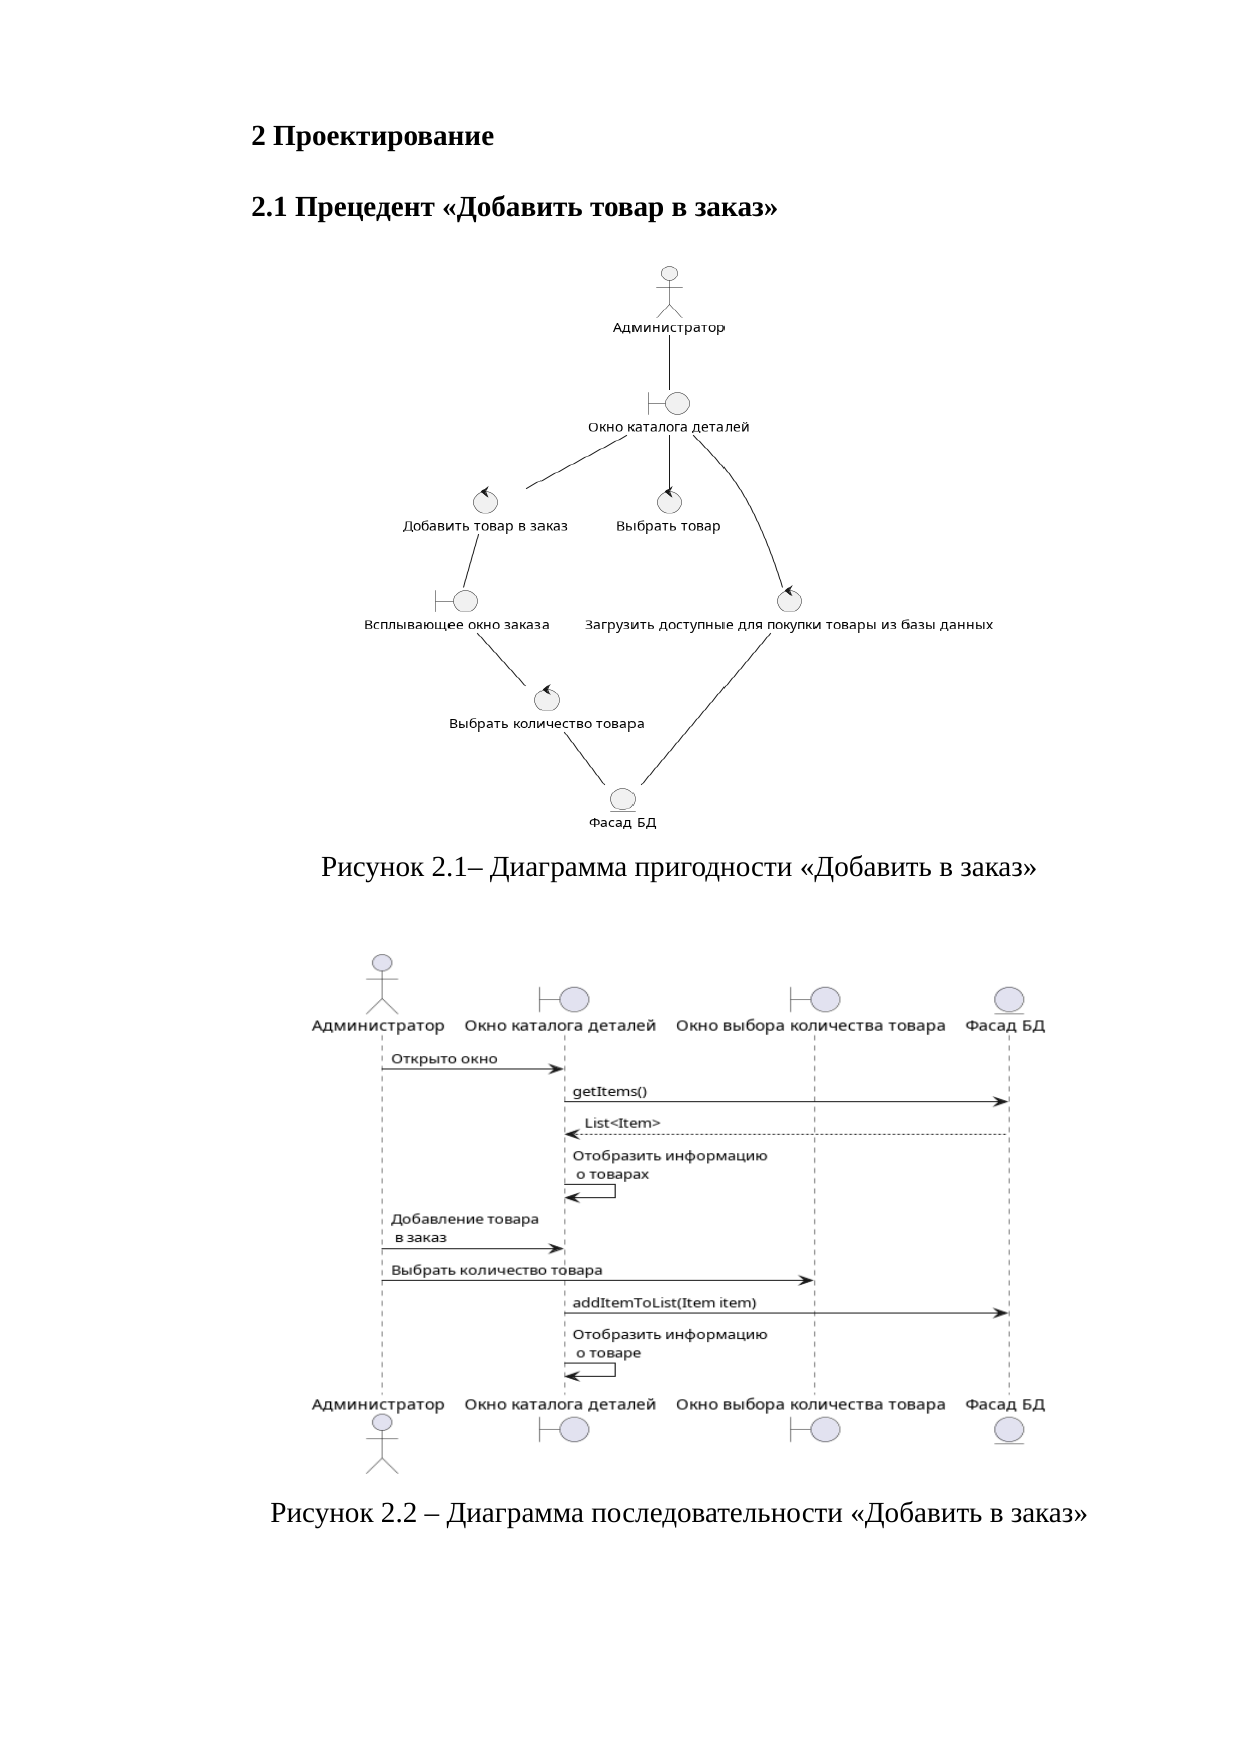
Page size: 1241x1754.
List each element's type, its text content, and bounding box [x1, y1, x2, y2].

text 2 Проектирование [177, 118, 1181, 152]
text Рисунок 2.1– Диаграмма пригодности «Добавить в заказ» [177, 849, 1181, 882]
text Рисунок 2.2 – Диаграмма последовательности «Добавить в заказ» [177, 1495, 1181, 1529]
picture [306, 949, 1052, 1479]
picture [358, 260, 1000, 833]
list 2.1 Прецедент «Добавить товар в заказ» [177, 189, 1181, 223]
